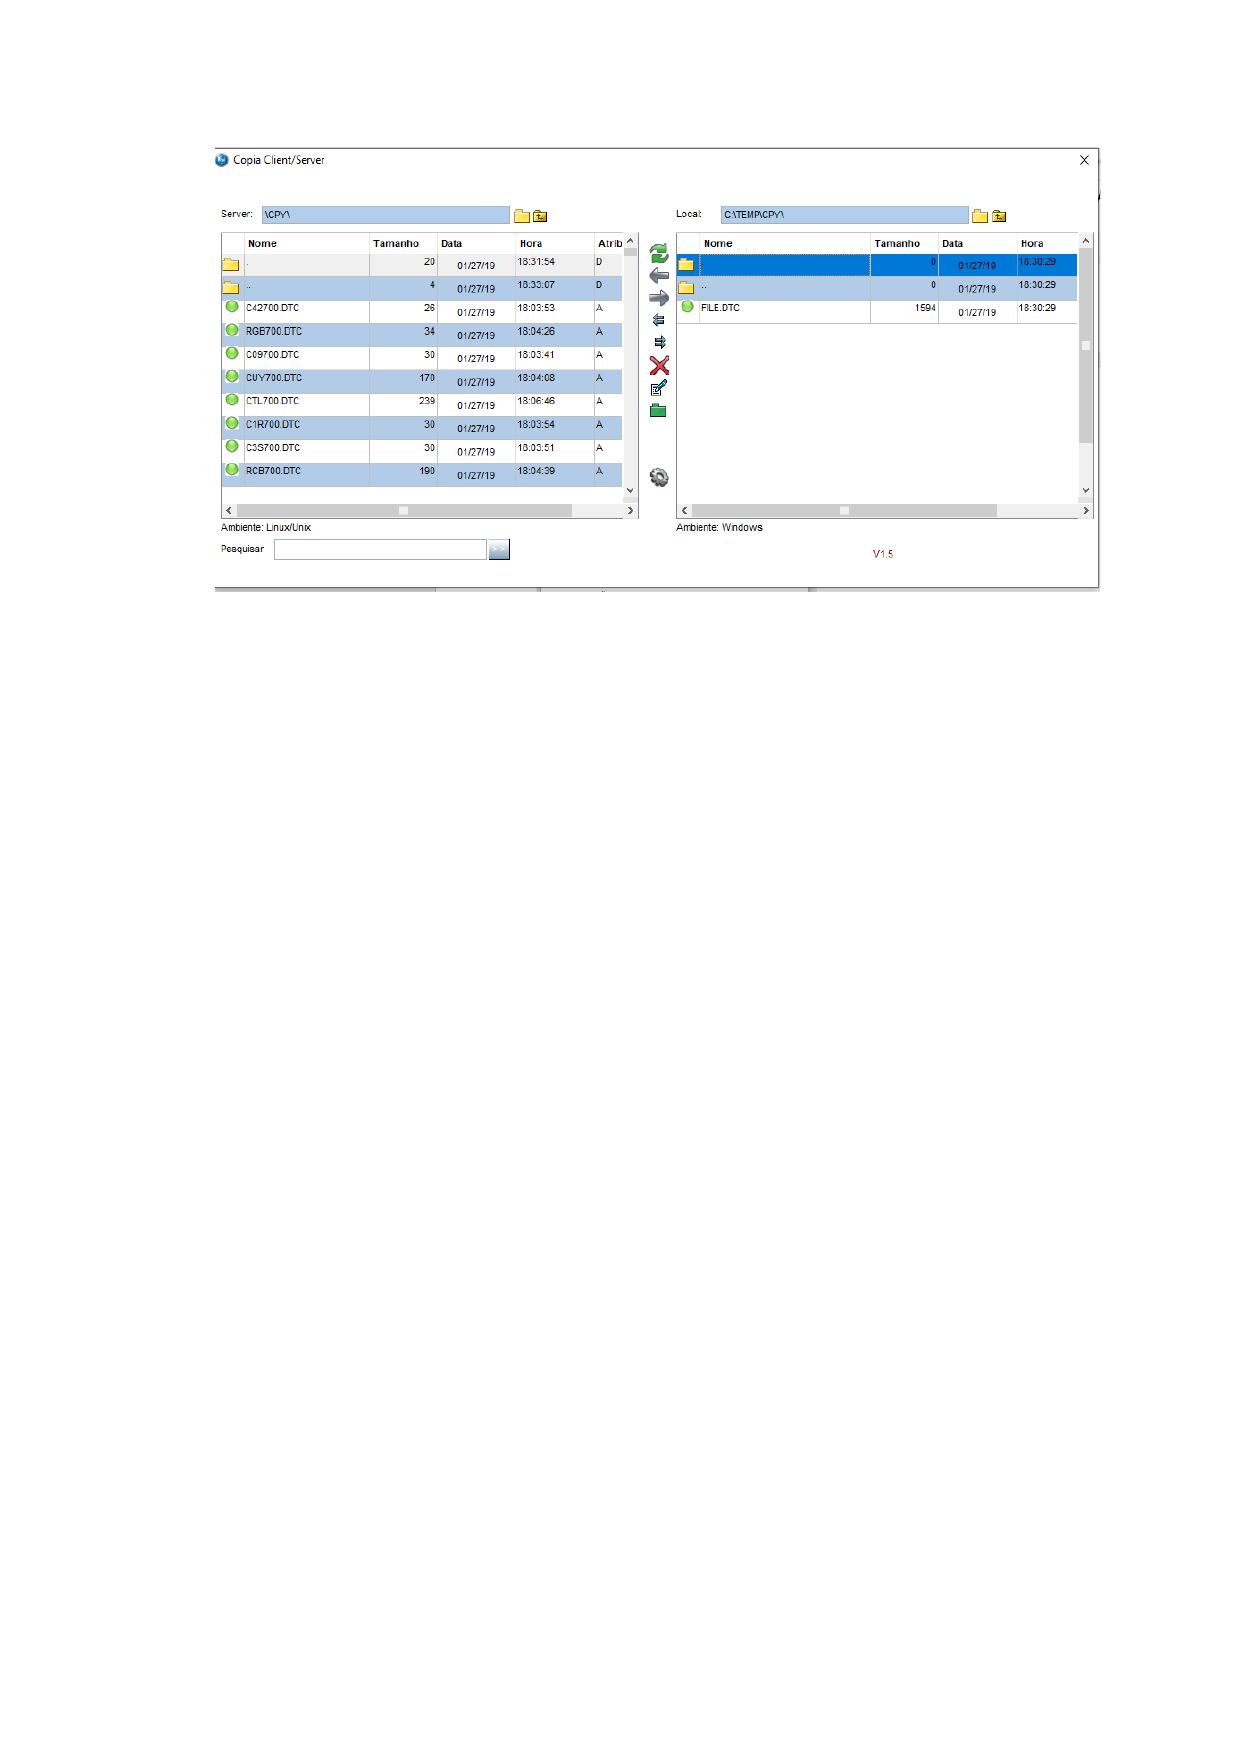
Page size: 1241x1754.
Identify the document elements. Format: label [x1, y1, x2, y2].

picture [214, 147, 1101, 592]
